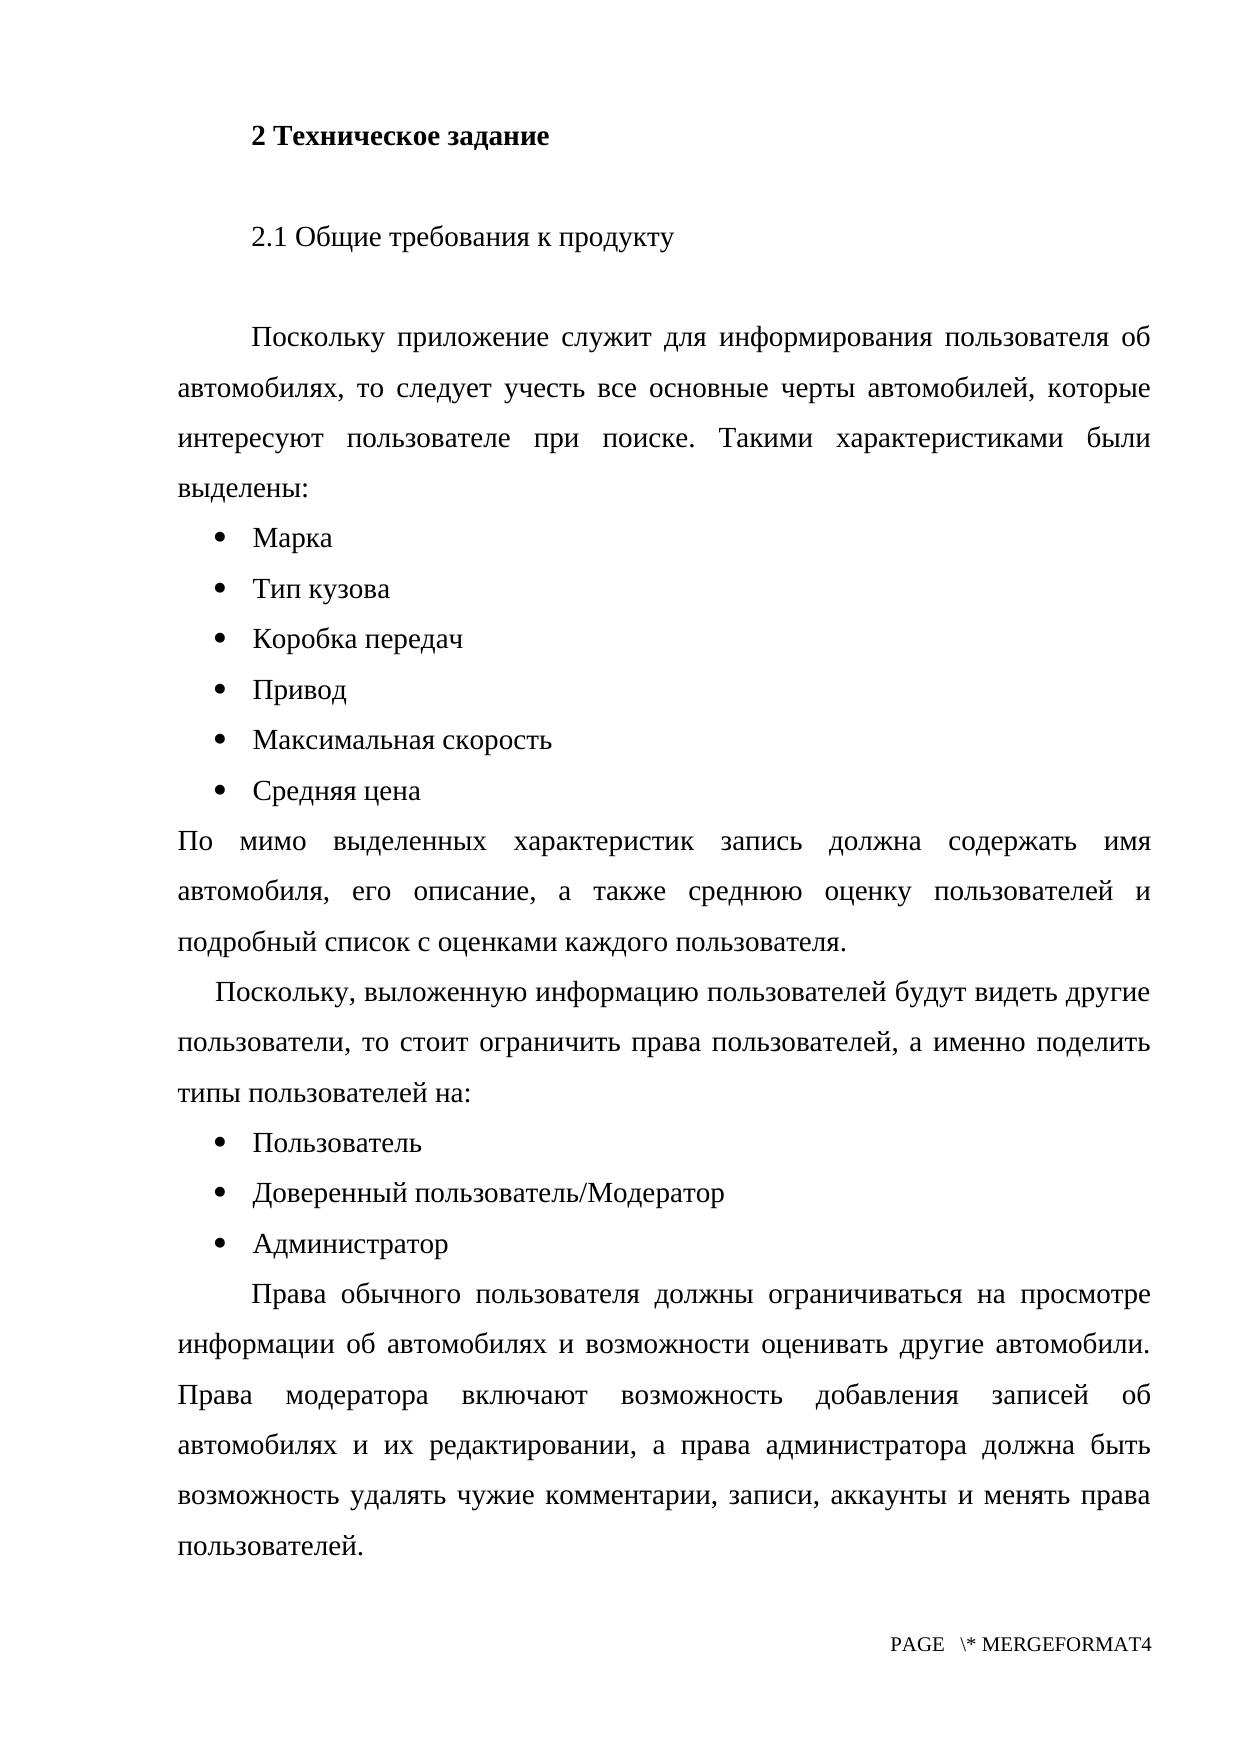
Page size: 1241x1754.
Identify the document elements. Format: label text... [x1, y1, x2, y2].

text По мимо выделенных характеристик запись должна содержать имя автомобиля, его описание, а также среднюю оценку пользователей и подробный список с оценками каждого пользователя. [177, 823, 1152, 957]
list Средняя цена [215, 773, 1152, 806]
list Коробка передач [215, 621, 1152, 655]
list Максимальная скорость [215, 722, 1152, 756]
list Доверенный пользователь/Модератор [215, 1175, 1152, 1209]
text 2.1 Общие требования к продукту [177, 219, 1152, 252]
list Марка [215, 521, 1152, 554]
text 2 Техническое задание [177, 118, 1152, 152]
list Пользователь [215, 1125, 1152, 1159]
list Тип кузова [215, 571, 1152, 605]
text Права обычного пользователя должны ограничиваться на просмотре информации об автомобилях и возможности оценивать другие автомобили. Права модератора включают возможность добавления записей об автомобилях и их редактировании, а права администратора должна быть возможность удалять чужие комментарии, записи, аккаунты и менять права пользователей. [177, 1276, 1152, 1561]
text Поскольку приложение служит для информирования пользователя об автомобилях, то следует учесть все основные черты автомобилей, которые интересуют пользователе при поиске. Такими характеристиками были выделены: [177, 319, 1152, 504]
text Поскольку, выложенную информацию пользователей будут видеть другие пользователи, то стоит ограничить права пользователей, а именно поделить типы пользователей на: [177, 974, 1152, 1108]
list Администратор [215, 1226, 1152, 1259]
list Привод [215, 672, 1152, 706]
